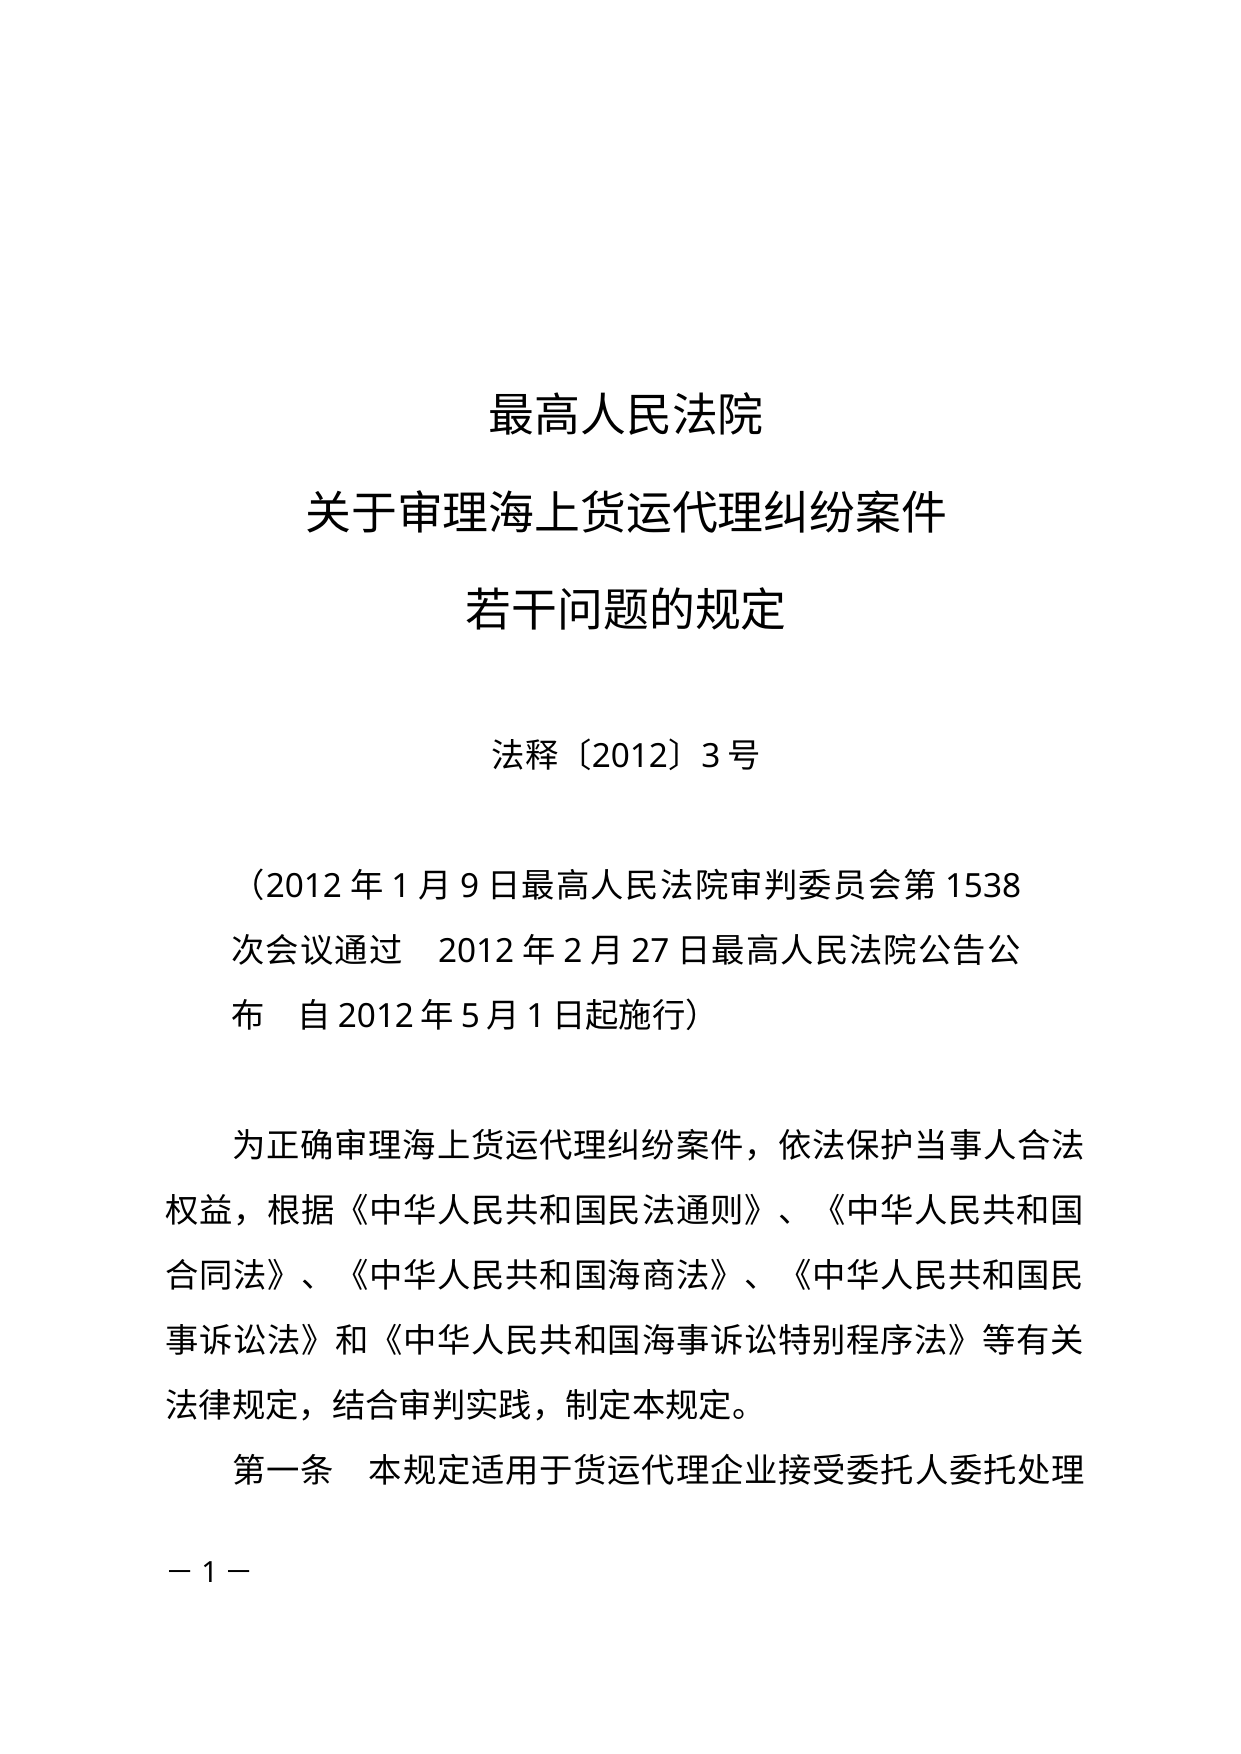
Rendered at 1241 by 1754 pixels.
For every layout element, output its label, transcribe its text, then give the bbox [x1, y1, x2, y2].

text （2012年1月9日最高人民法院审判委员会第1538次会议通过 2012年2月27日最高人民法院公告公布 自2012年5月1日起施行） [231, 850, 1021, 1045]
text 关于审理海上货运代理纠纷案件 [165, 460, 1087, 558]
text 为正确审理海上货运代理纠纷案件，依法保护当事人合法权益，根据《中华人民共和国民法通则》、《中华人民共和国合同法》、《中华人民共和国海商法》、《中华人民共和国民事诉讼法》和《中华人民共和国海事诉讼特别程序法》等有关法律规定，结合审判实践，制定本规定。 [165, 1110, 1087, 1435]
text 法释〔2012〕3号 [165, 720, 1087, 785]
text 最高人民法院 [165, 363, 1087, 460]
text 若干问题的规定 [165, 558, 1087, 655]
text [165, 1435, 1087, 1500]
